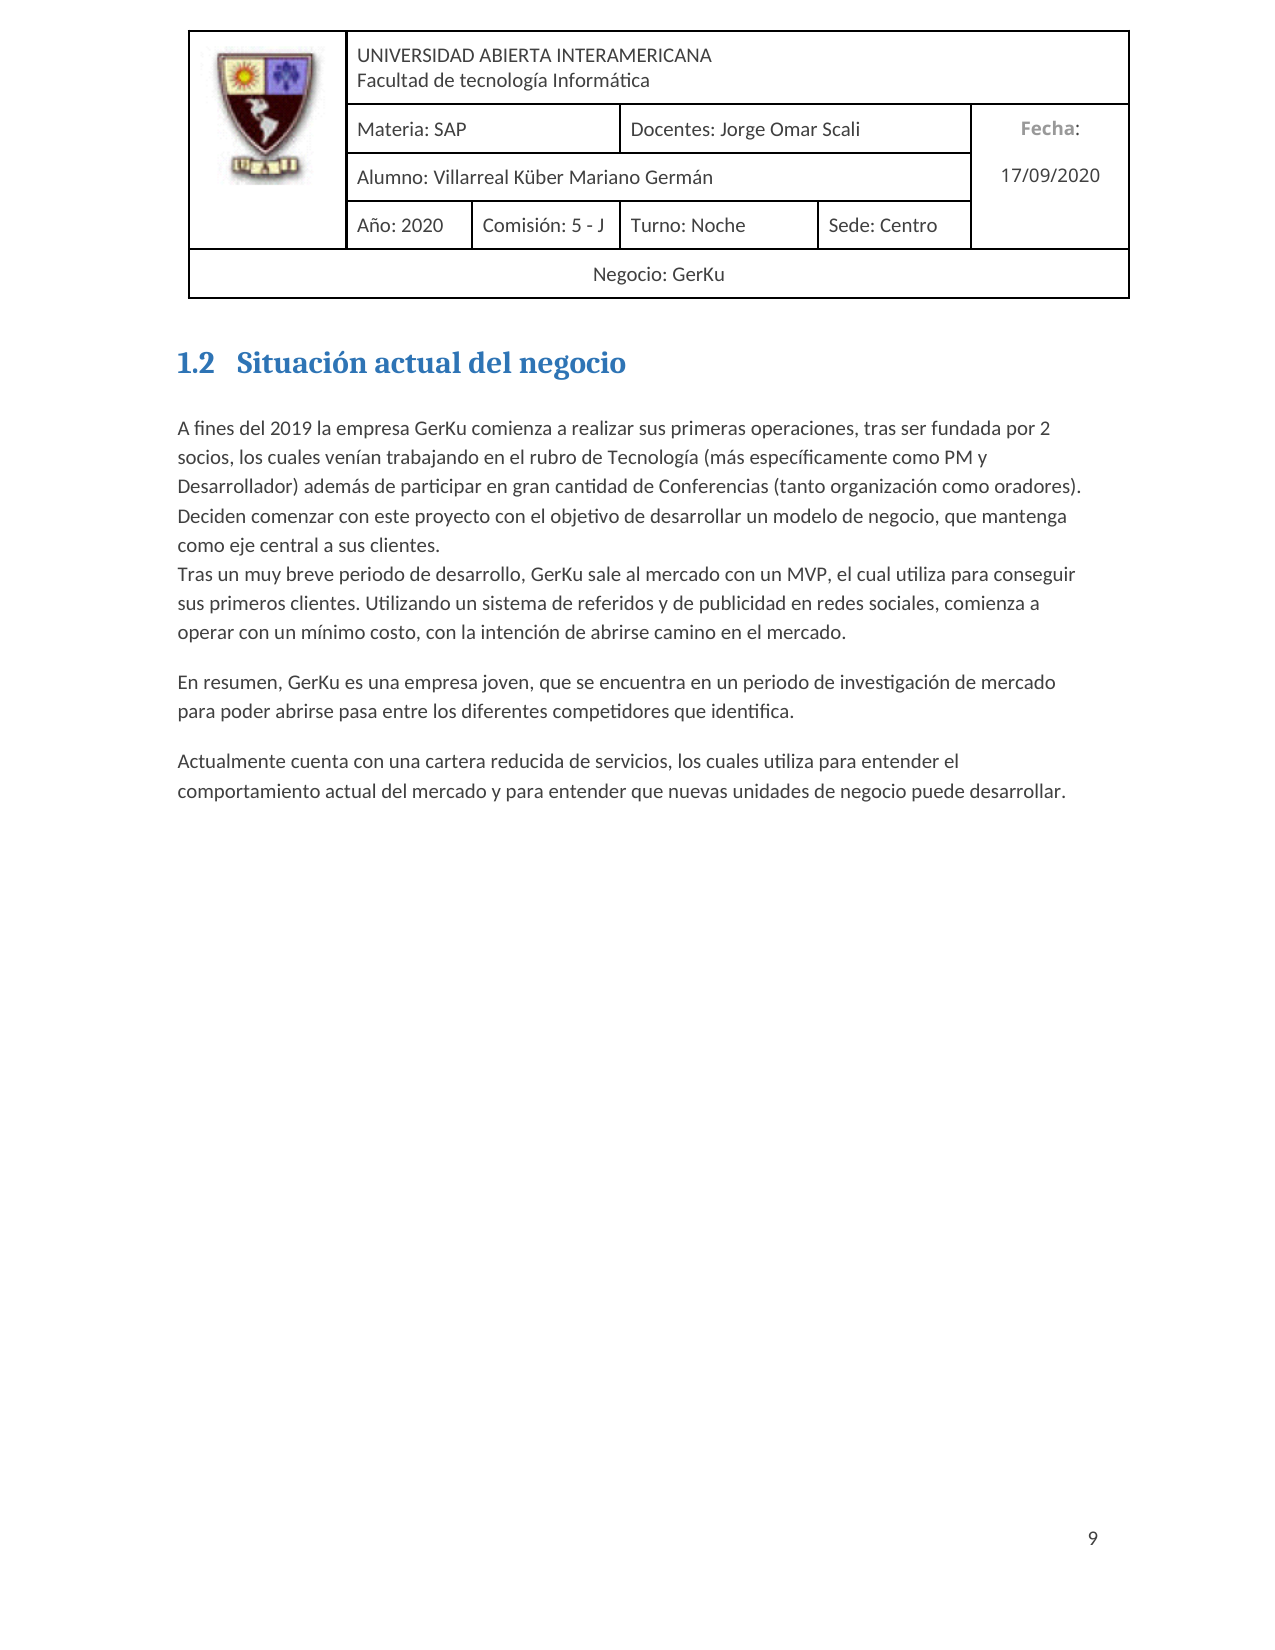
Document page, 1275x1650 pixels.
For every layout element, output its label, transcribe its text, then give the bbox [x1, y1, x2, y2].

picture [198, 42, 332, 192]
text En resumen, GerKu es una empresa joven, que se encuentra en un periodo de investigación de mercado para poder abrirse pasa entre los diferentes competidores que identifica. [177, 669, 1098, 724]
text Actualmente cuenta con una cartera reducida de servicios, los cuales utiliza para entender el comportamiento actual del mercado y para entender que nuevas unidades de negocio puede desarrollar. [177, 749, 1098, 803]
subtitle Situación actual del negocio [177, 345, 1098, 381]
text A fines del 2019 la empresa GerKu comienza a realizar sus primeras operaciones, tras ser fundada por 2 socios, los cuales venían trabajando en el rubro de Tecnología (más específicamente como PM y Desarrollador) además de participar en gran cantidad de Conferencias (tanto organización como oradores). Deciden comenzar con este proyecto con el objetivo de desarrollar un modelo de negocio, que mantenga como eje central a sus clientes. Tras un muy breve periodo de desarrollo, GerKu sale al mercado con un MVP, el cual utiliza para conseguir sus primeros clientes. Utilizando un sistema de referidos y de publicidad en redes sociales, comienza a operar con un mínimo costo, con la intención de abrirse camino en el mercado. [177, 386, 1098, 645]
